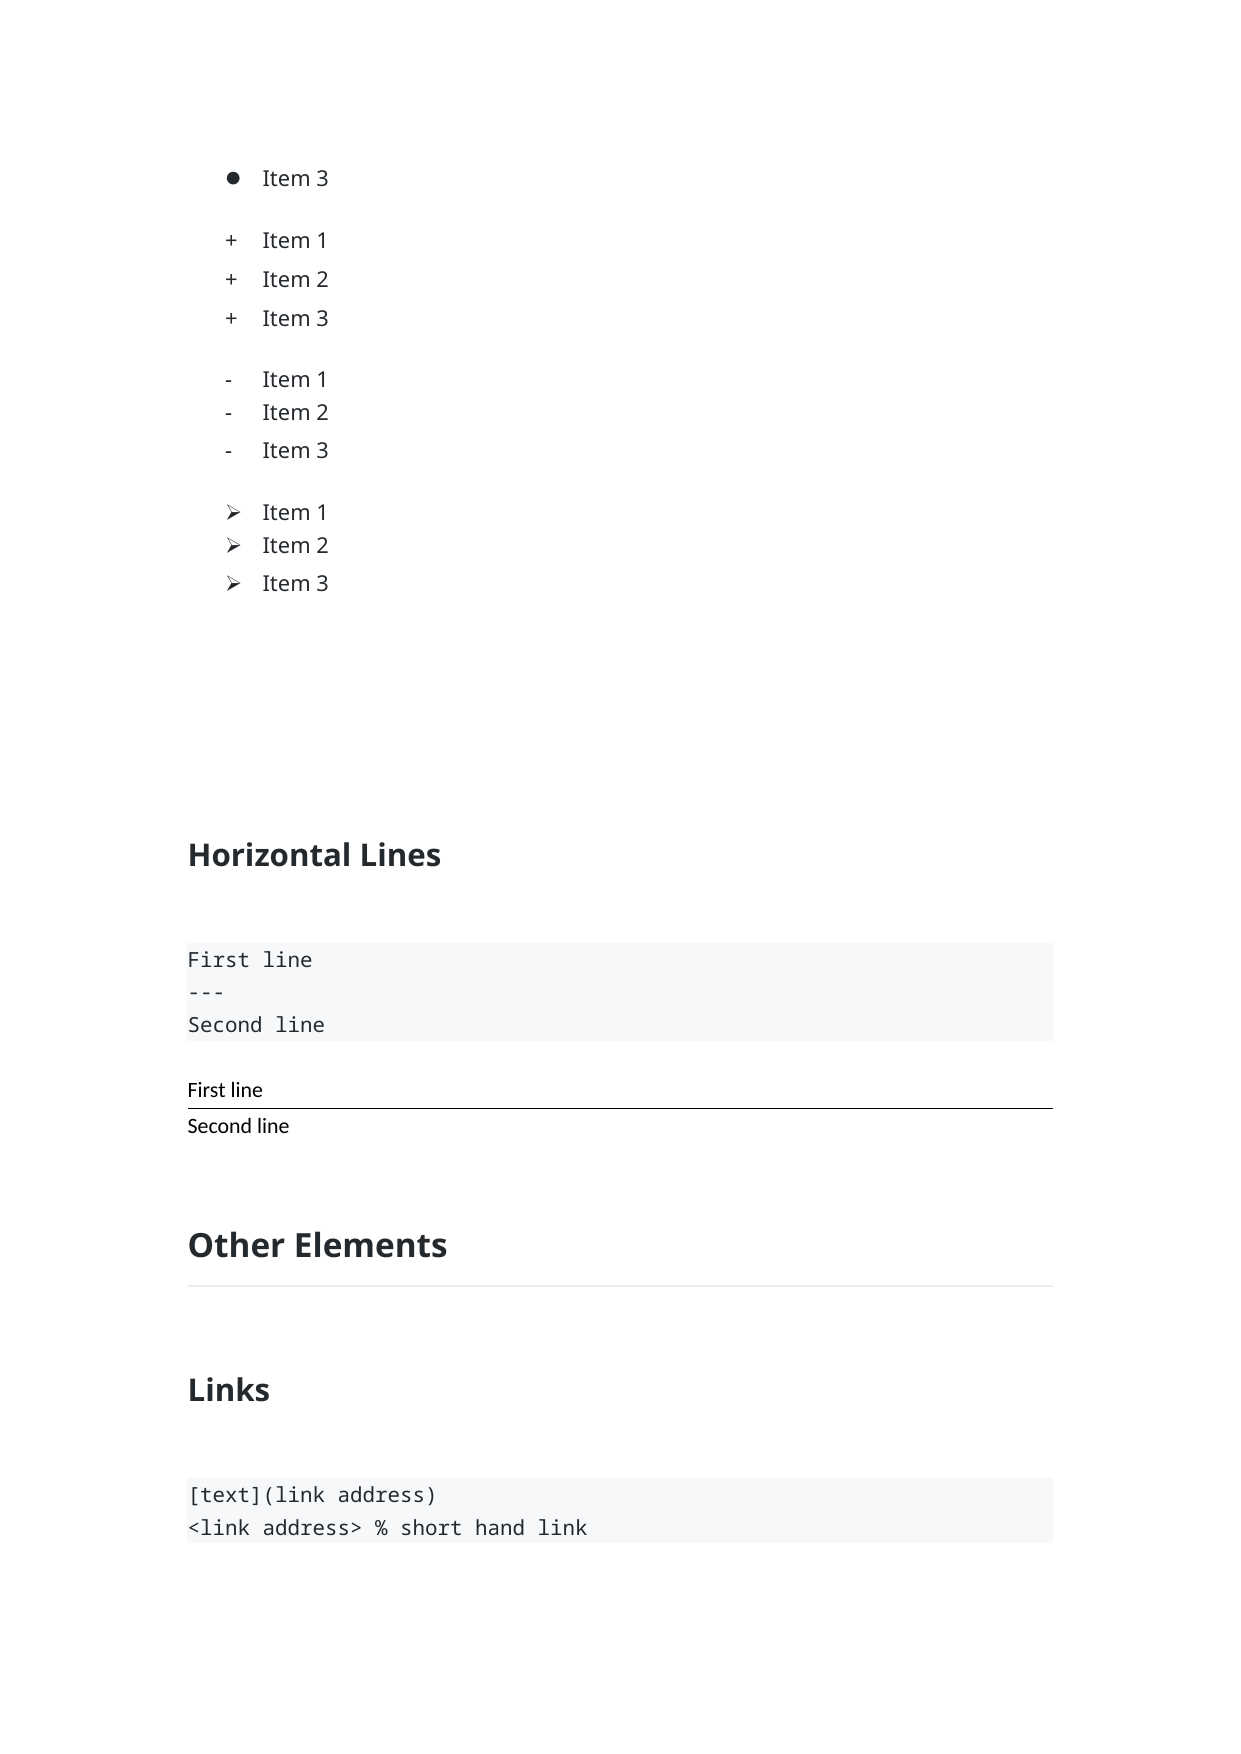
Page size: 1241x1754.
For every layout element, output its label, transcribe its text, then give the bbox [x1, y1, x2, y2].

text Second line [187, 1109, 1053, 1142]
list Item 1 [225, 496, 1053, 528]
text First line [187, 1073, 1053, 1109]
list Item 2 [225, 262, 1053, 295]
subtitle Other Elements [187, 1212, 1053, 1287]
subtitle Links [187, 1357, 1053, 1422]
text <link address> % short hand link [187, 1511, 1053, 1543]
subtitle Horizontal Lines [187, 822, 1053, 887]
list Item 1 [225, 363, 1053, 395]
list Item 2 [225, 528, 1053, 561]
list Item 3 [225, 162, 1053, 194]
text First line [187, 943, 1053, 976]
text --- [187, 976, 1053, 1008]
list Item 3 [225, 434, 1053, 467]
list Item 1 [225, 224, 1053, 256]
list Item 2 [225, 395, 1053, 428]
list Item 3 [225, 567, 1053, 599]
text Second line [187, 1008, 1053, 1041]
list Item 3 [225, 301, 1053, 334]
text [text](link address) [187, 1478, 1053, 1511]
